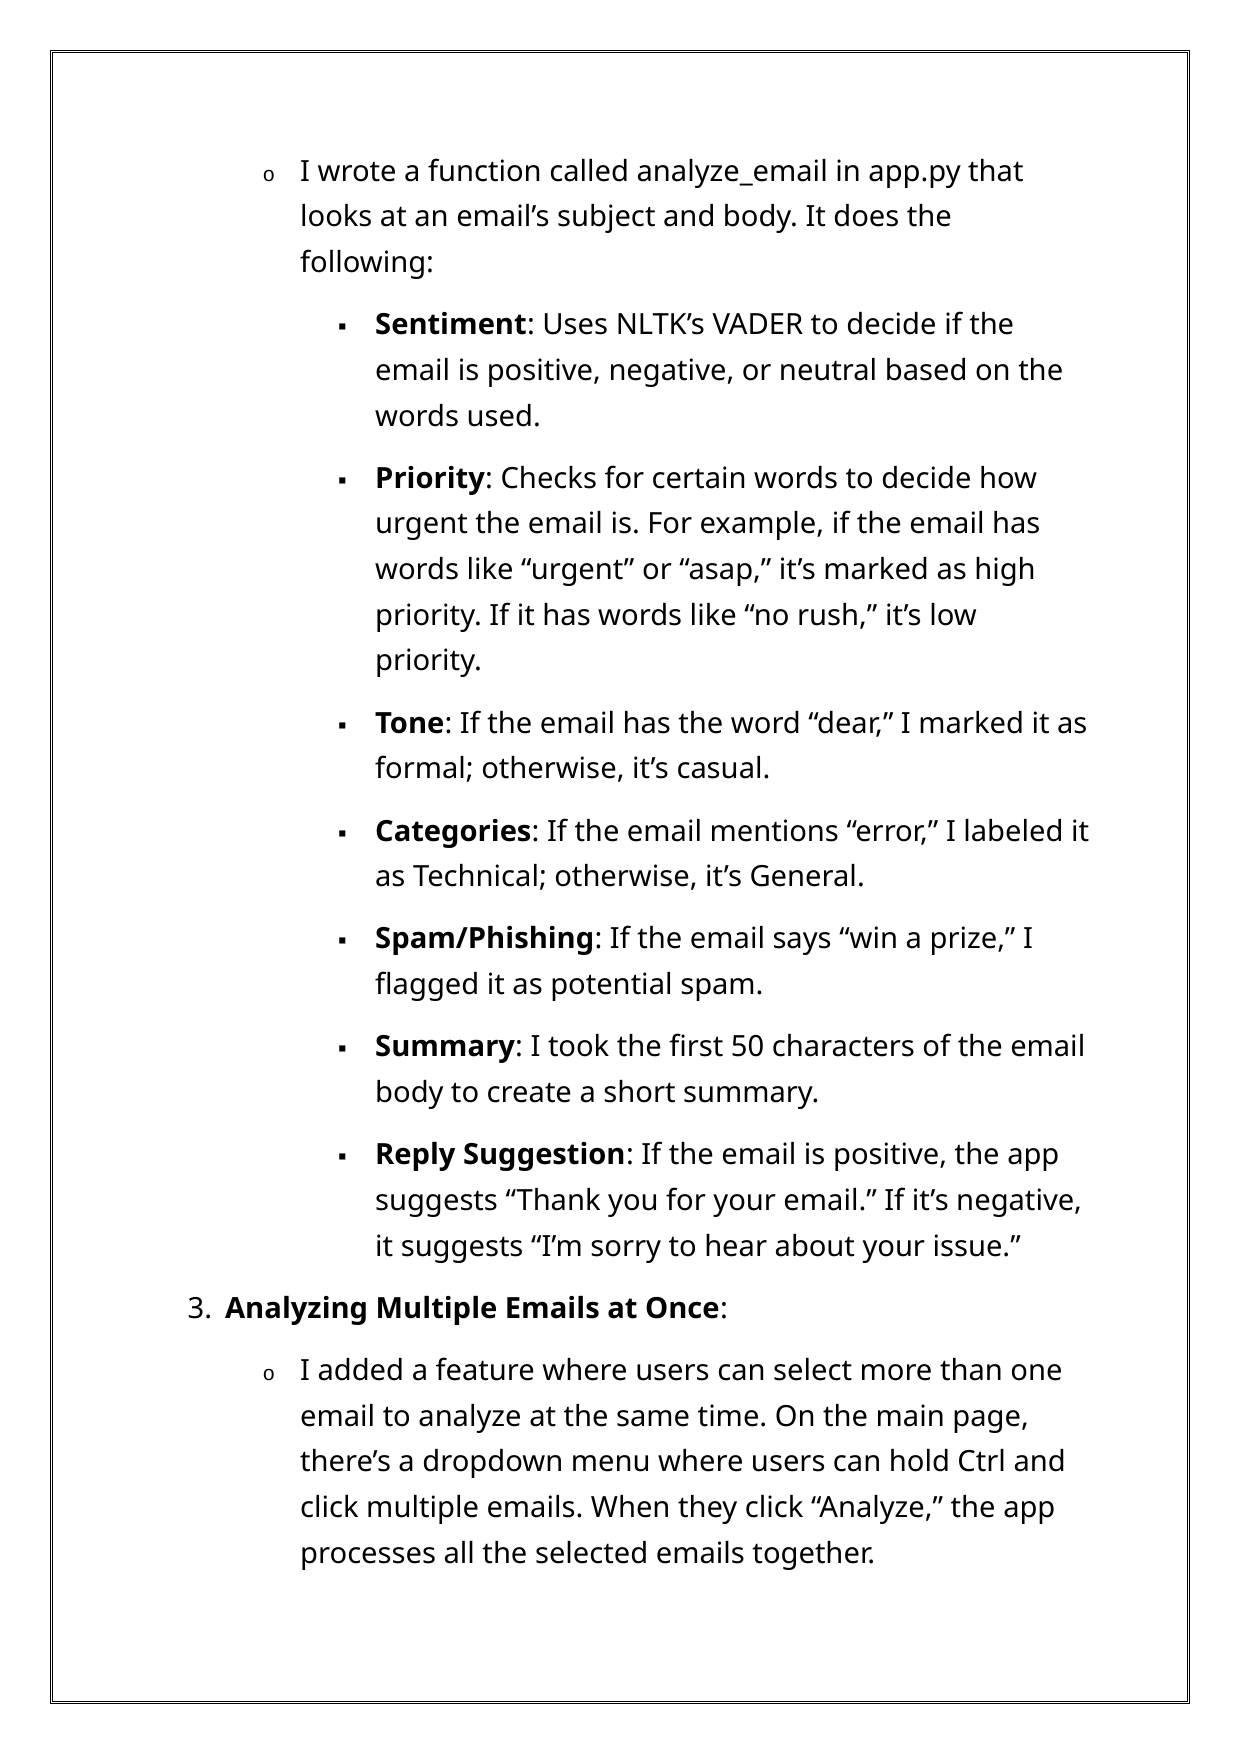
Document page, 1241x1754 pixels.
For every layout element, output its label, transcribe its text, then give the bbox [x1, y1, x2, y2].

list Sentiment: Uses NLTK’s VADER to decide if the email is positive, negative, or neutral based on the words used. [337, 303, 1090, 434]
list Tone: If the email has the word “dear,” I marked it as formal; otherwise, it’s casual. [337, 702, 1090, 787]
list I added a feature where users can select more than one email to analyze at the same time. On the main page, there’s a dropdown menu where users can hold Ctrl and click multiple emails. When they click “Analyze,” the app processes all the selected emails together. [262, 1349, 1090, 1572]
list Categories: If the email mentions “error,” I labeled it as Technical; otherwise, it’s General. [337, 810, 1090, 895]
list Reply Suggestion: If the email is positive, the app suggests “Thank you for your email.” If it’s negative, it suggests “I’m sorry to hear about your issue.” [337, 1133, 1090, 1264]
list Priority: Checks for certain words to decide how urgent the email is. For example, if the email has words like “urgent” or “asap,” it’s marked as high priority. If it has words like “no rush,” it’s low priority. [337, 457, 1090, 679]
list Summary: I took the first 50 characters of the email body to create a short summary. [337, 1026, 1090, 1111]
list I wrote a function called analyze_email in app.py that looks at an email’s subject and body. It does the following: [262, 150, 1090, 281]
list Spam/Phishing: If the email says “win a prize,” I flagged it as potential spam. [337, 918, 1090, 1003]
list Analyzing Multiple Emails at Once: [187, 1287, 1090, 1327]
